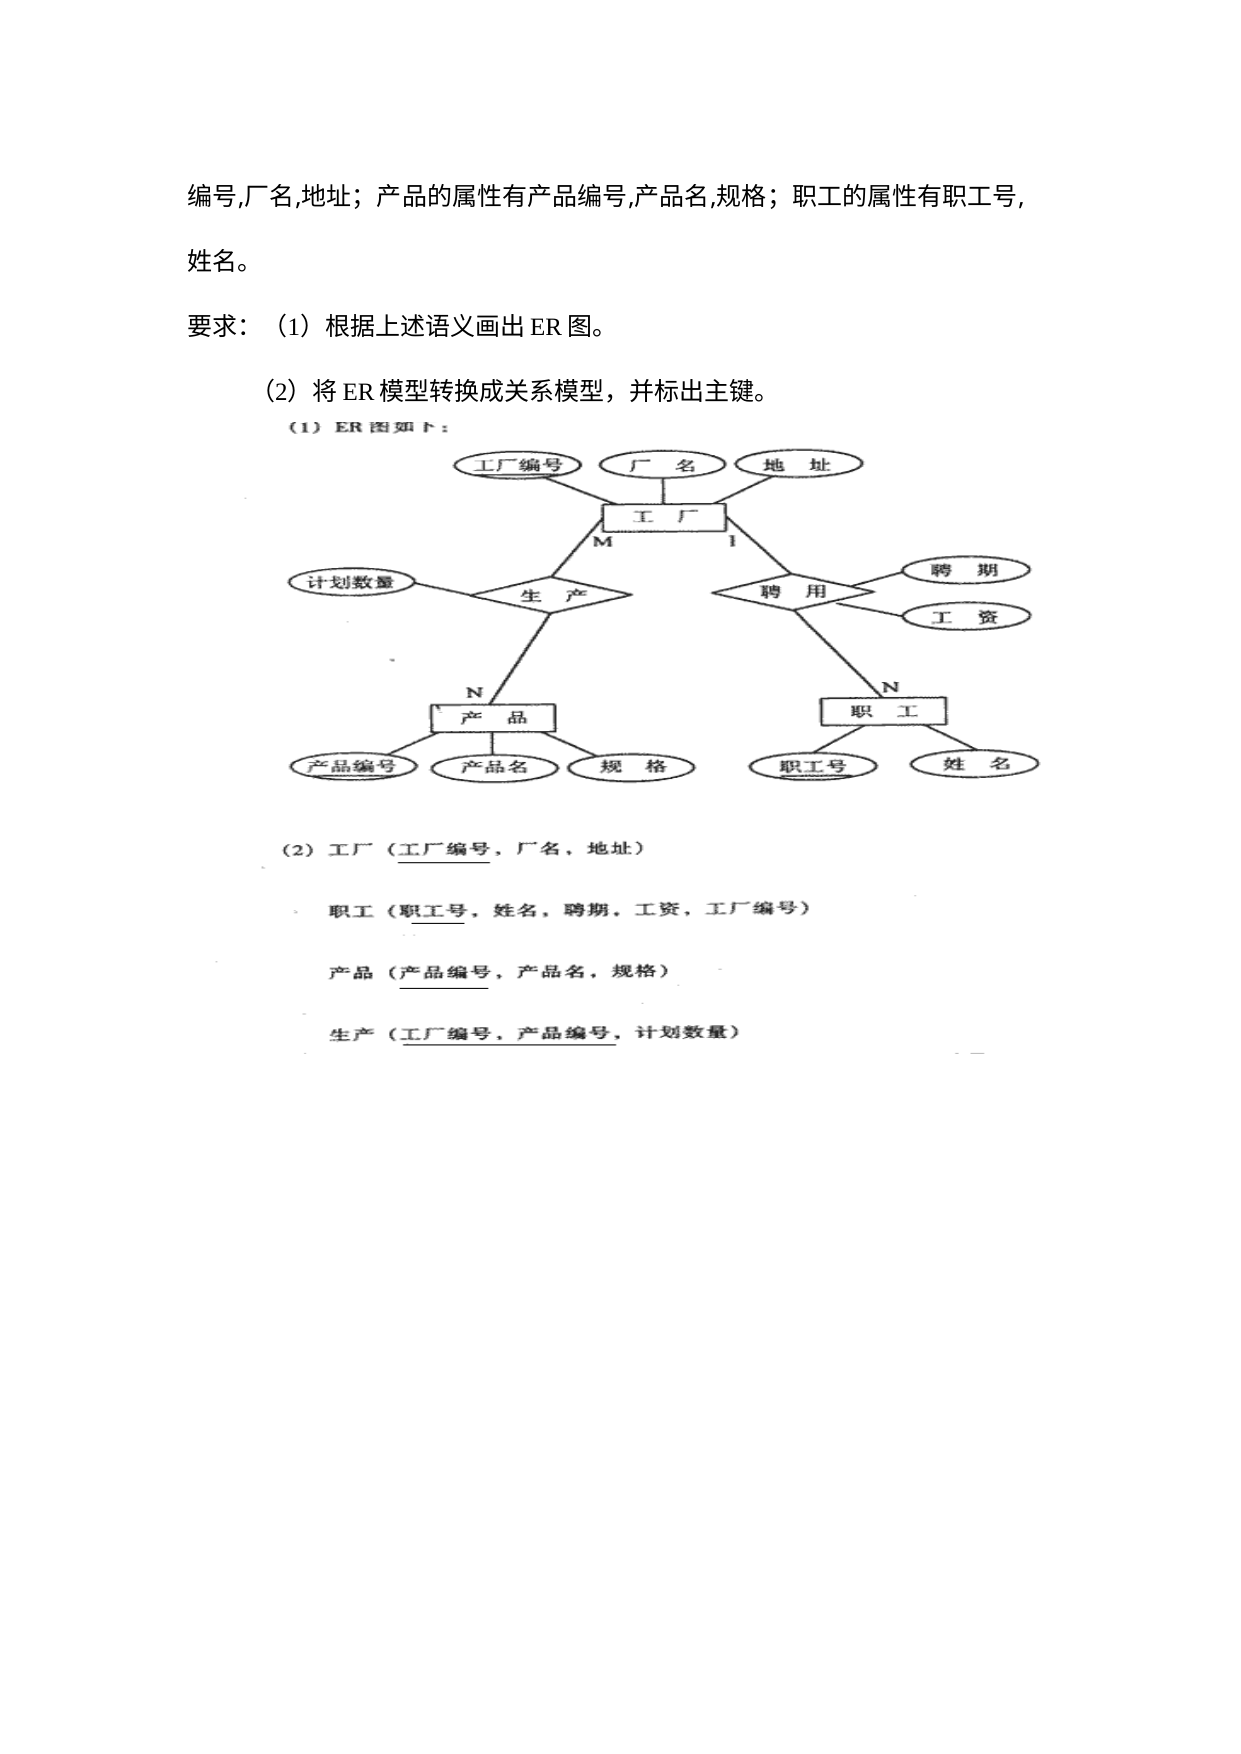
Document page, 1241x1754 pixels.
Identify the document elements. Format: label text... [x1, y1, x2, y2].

text （2）将ER模型转换成关系模型，并标出主键。 [187, 357, 1053, 422]
text 要求：（1）根据上述语义画出ER图。 [187, 292, 1053, 357]
picture [187, 422, 1050, 1054]
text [187, 162, 1024, 292]
